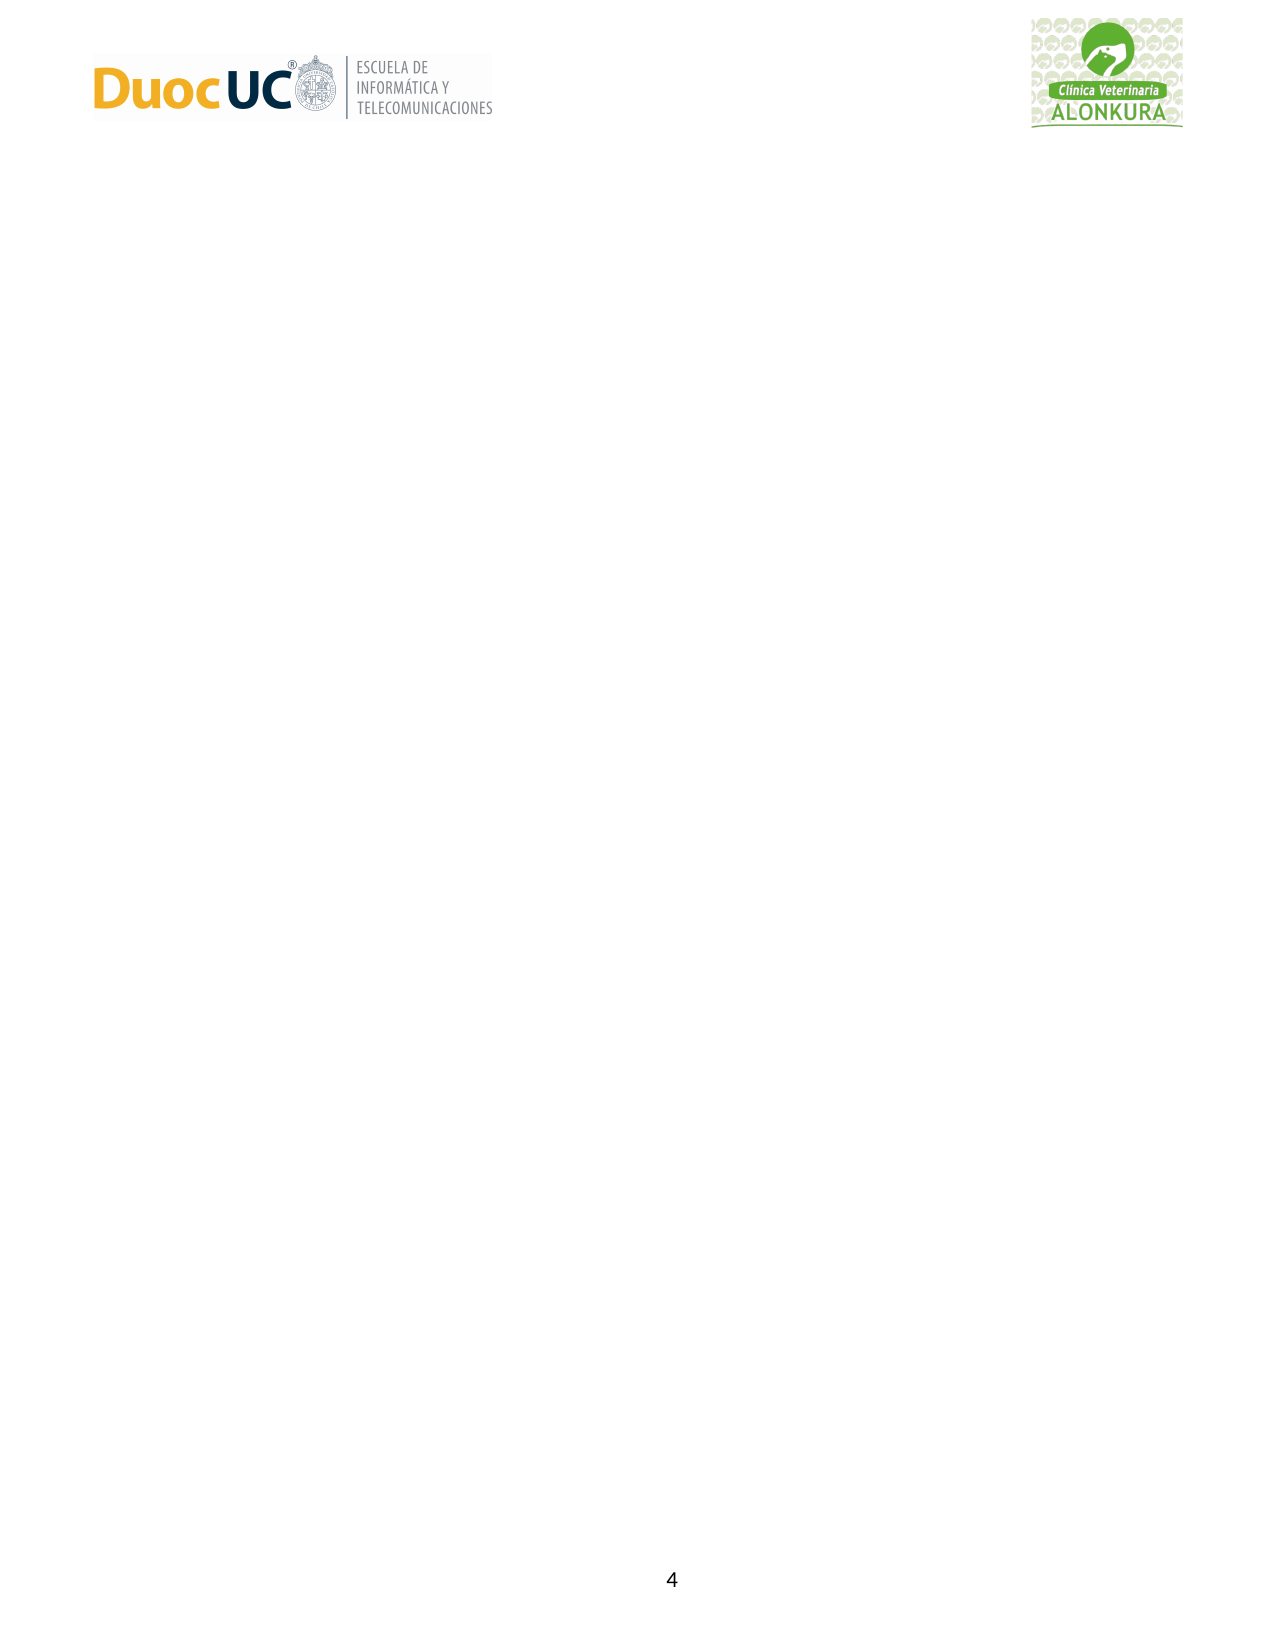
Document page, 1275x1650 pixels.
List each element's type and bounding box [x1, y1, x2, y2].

picture [93, 53, 493, 121]
picture [1031, 18, 1183, 128]
